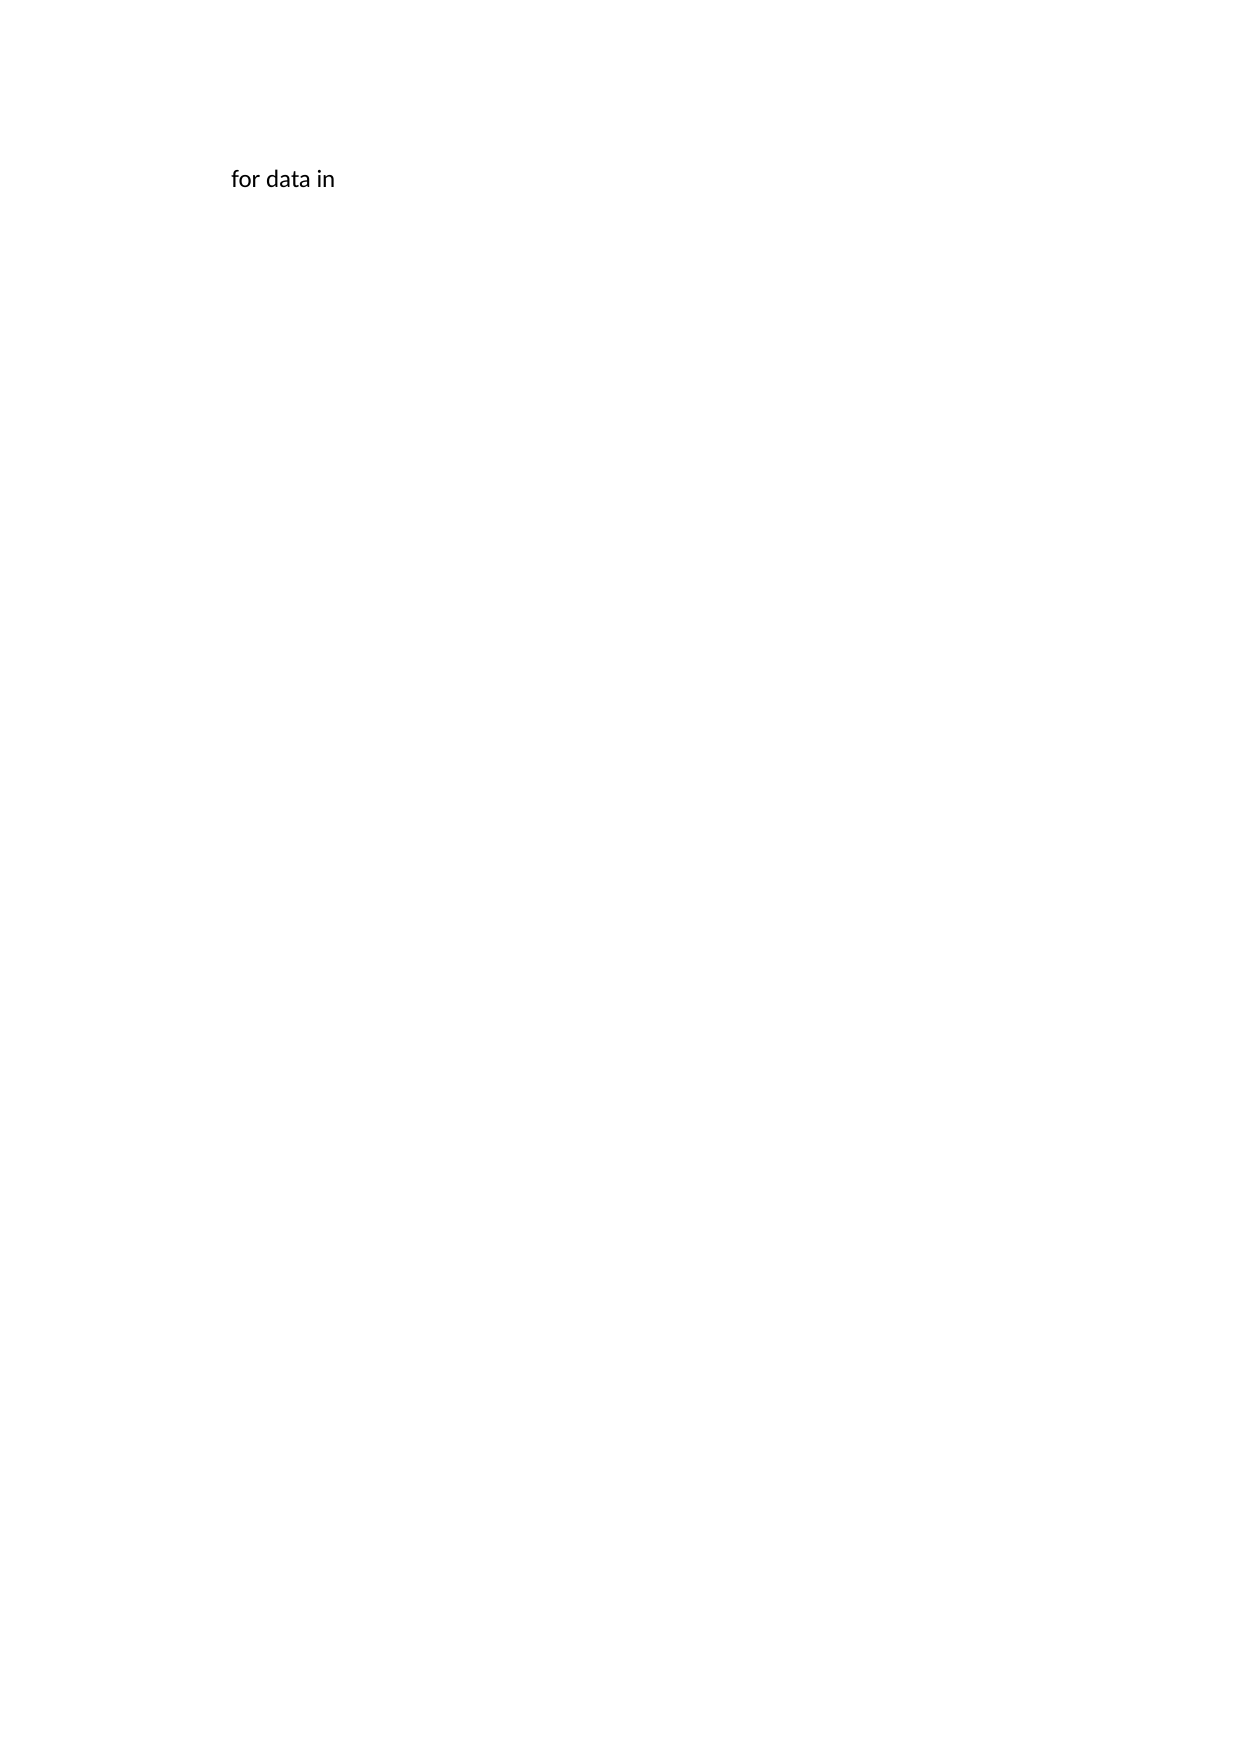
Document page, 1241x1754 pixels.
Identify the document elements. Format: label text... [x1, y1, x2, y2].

text for data in [231, 162, 1053, 194]
